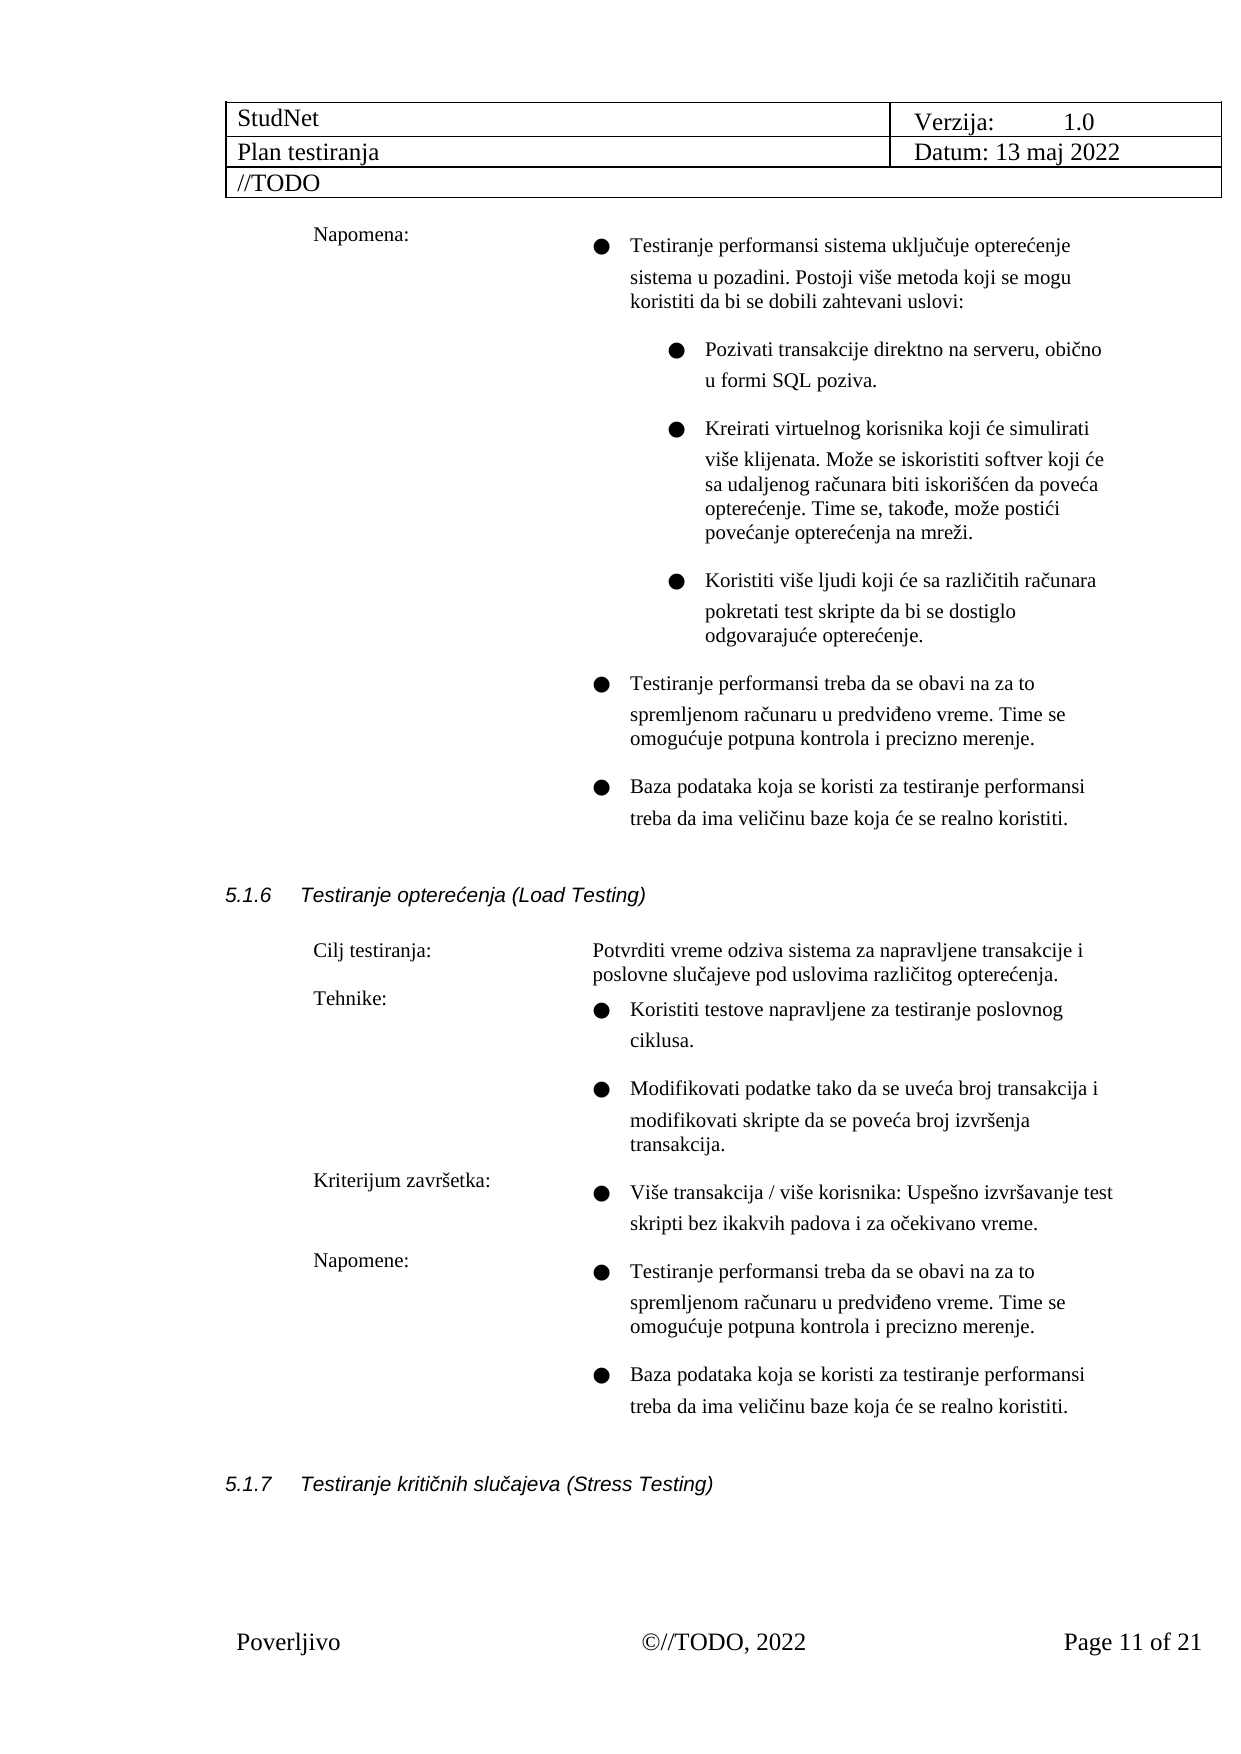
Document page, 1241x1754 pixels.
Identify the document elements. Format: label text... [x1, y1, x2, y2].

table_cell Napomene: [302, 1248, 581, 1430]
table_cell Napomena: [302, 222, 581, 842]
subtitle Testiranje kritičnih slučajeva (Stress Testing) [225, 1471, 1090, 1495]
table_cell Više transakcija / više korisnika: Uspešno izvršavanje test skripti bez ikakvih padova i za očekivano vreme. [581, 1168, 1127, 1248]
table_cell Koristiti testove napravljene za testiranje poslovnog ciklusa. Modifikovati podatke tako da se uveća broj transakcija i modifikovati skripte da se poveća broj izvršenja transakcija. [581, 986, 1127, 1168]
table_header Potvrditi vreme odziva sistema za napravljene transakcije i poslovne slučajeve pod uslovima različitog opterećenja. [581, 938, 1127, 986]
table_cell Testiranje performansi treba da se obavi na za to spremljenom računaru u predviđeno vreme. Time se omogućuje potpuna kontrola i precizno merenje. Baza podataka koja se koristi za testiranje performansi treba da ima veličinu baze koja će se realno koristiti. [581, 1248, 1127, 1430]
table_cell Tehnike: [302, 986, 581, 1168]
table_cell Testiranje performansi sistema uključuje opterećenje sistema u pozadini. Postoji više metoda koji se mogu koristiti da bi se dobili zahtevani uslovi: Pozivati transakcije direktno na serveru, obično u formi SQL poziva. Kreirati virtuelnog korisnika koji će simulirati više klijenata. Može se iskoristiti softver koji će sa udaljenog računara biti iskorišćen da poveća opterećenje. Time se, takođe, može postići povećanje opterećenja na mreži. Koristiti više ljudi koji će sa različitih računara pokretati test skripte da bi se dostiglo odgovarajuće opterećenje. Testiranje performansi treba da se obavi na za to spremljenom računaru u predviđeno vreme. Time se omogućuje potpuna kontrola i precizno merenje. Baza podataka koja se koristi za testiranje performansi treba da ima veličinu baze koja će se realno koristiti. [581, 222, 1127, 842]
subtitle Testiranje opterećenja (Load Testing) [225, 883, 1090, 907]
table_cell Kriterijum završetka: [302, 1168, 581, 1248]
table_header Cilj testiranja: [302, 938, 581, 986]
